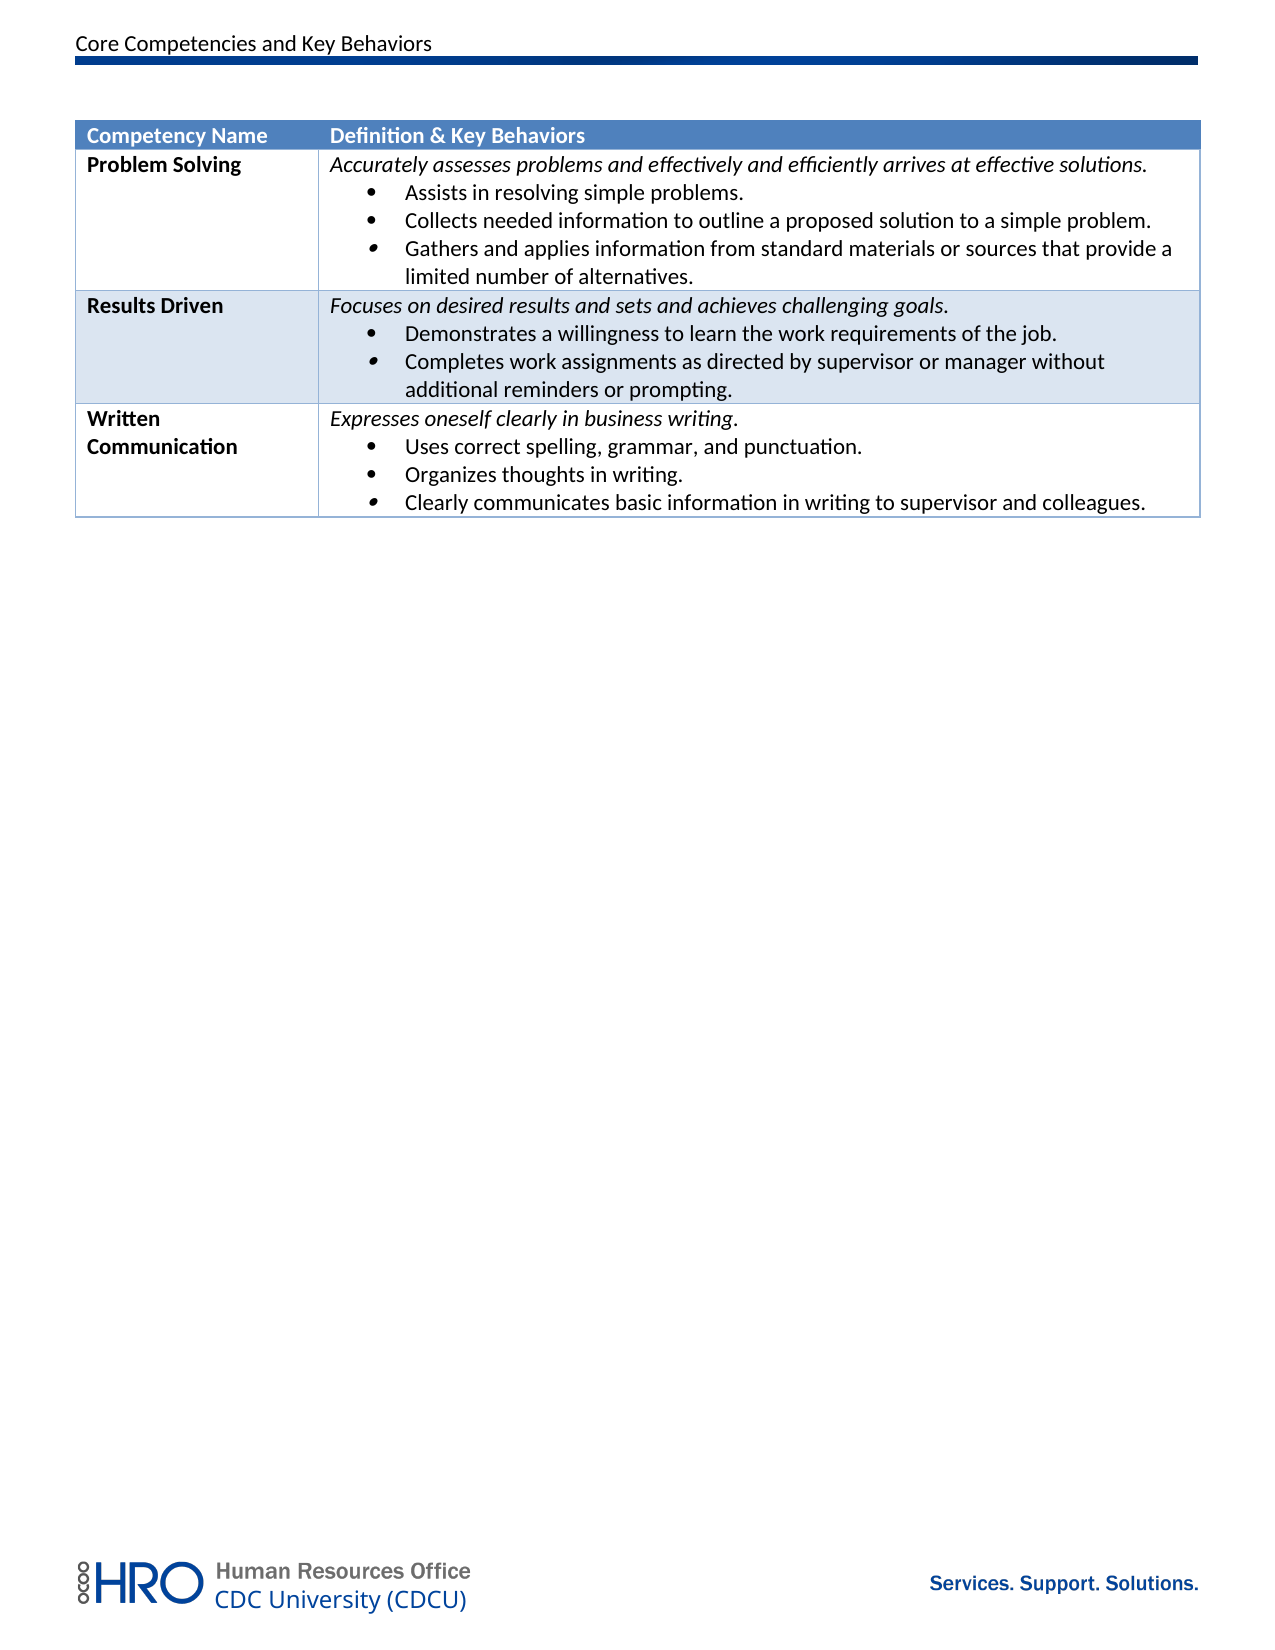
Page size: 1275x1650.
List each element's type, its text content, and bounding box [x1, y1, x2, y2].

picture [75, 1555, 1200, 1611]
table_cell Focuses on desired results and sets and achieves challenging goals. Demonstrates a willingness to learn the work requirements of the job. Completes work assignments as directed by supervisor or manager without additional reminders or prompting. [319, 291, 1199, 403]
picture [75, 56, 1198, 65]
table_cell Written Communication [76, 404, 318, 516]
table_header Definition & Key Behaviors [319, 121, 1199, 149]
table_cell Accurately assesses problems and effectively and efficiently arrives at effective solutions. Assists in resolving simple problems. Collects needed information to outline a proposed solution to a simple problem. Gathers and applies information from standard materials or sources that provide a limited number of alternatives. [319, 150, 1199, 290]
table_header Competency Name [76, 121, 318, 149]
table_cell Expresses oneself clearly in business writing. Uses correct spelling, grammar, and punctuation. Organizes thoughts in writing. Clearly communicates basic information in writing to supervisor and colleagues. [319, 404, 1199, 516]
table_cell Results Driven [76, 291, 318, 403]
table_cell Problem Solving [76, 150, 318, 290]
